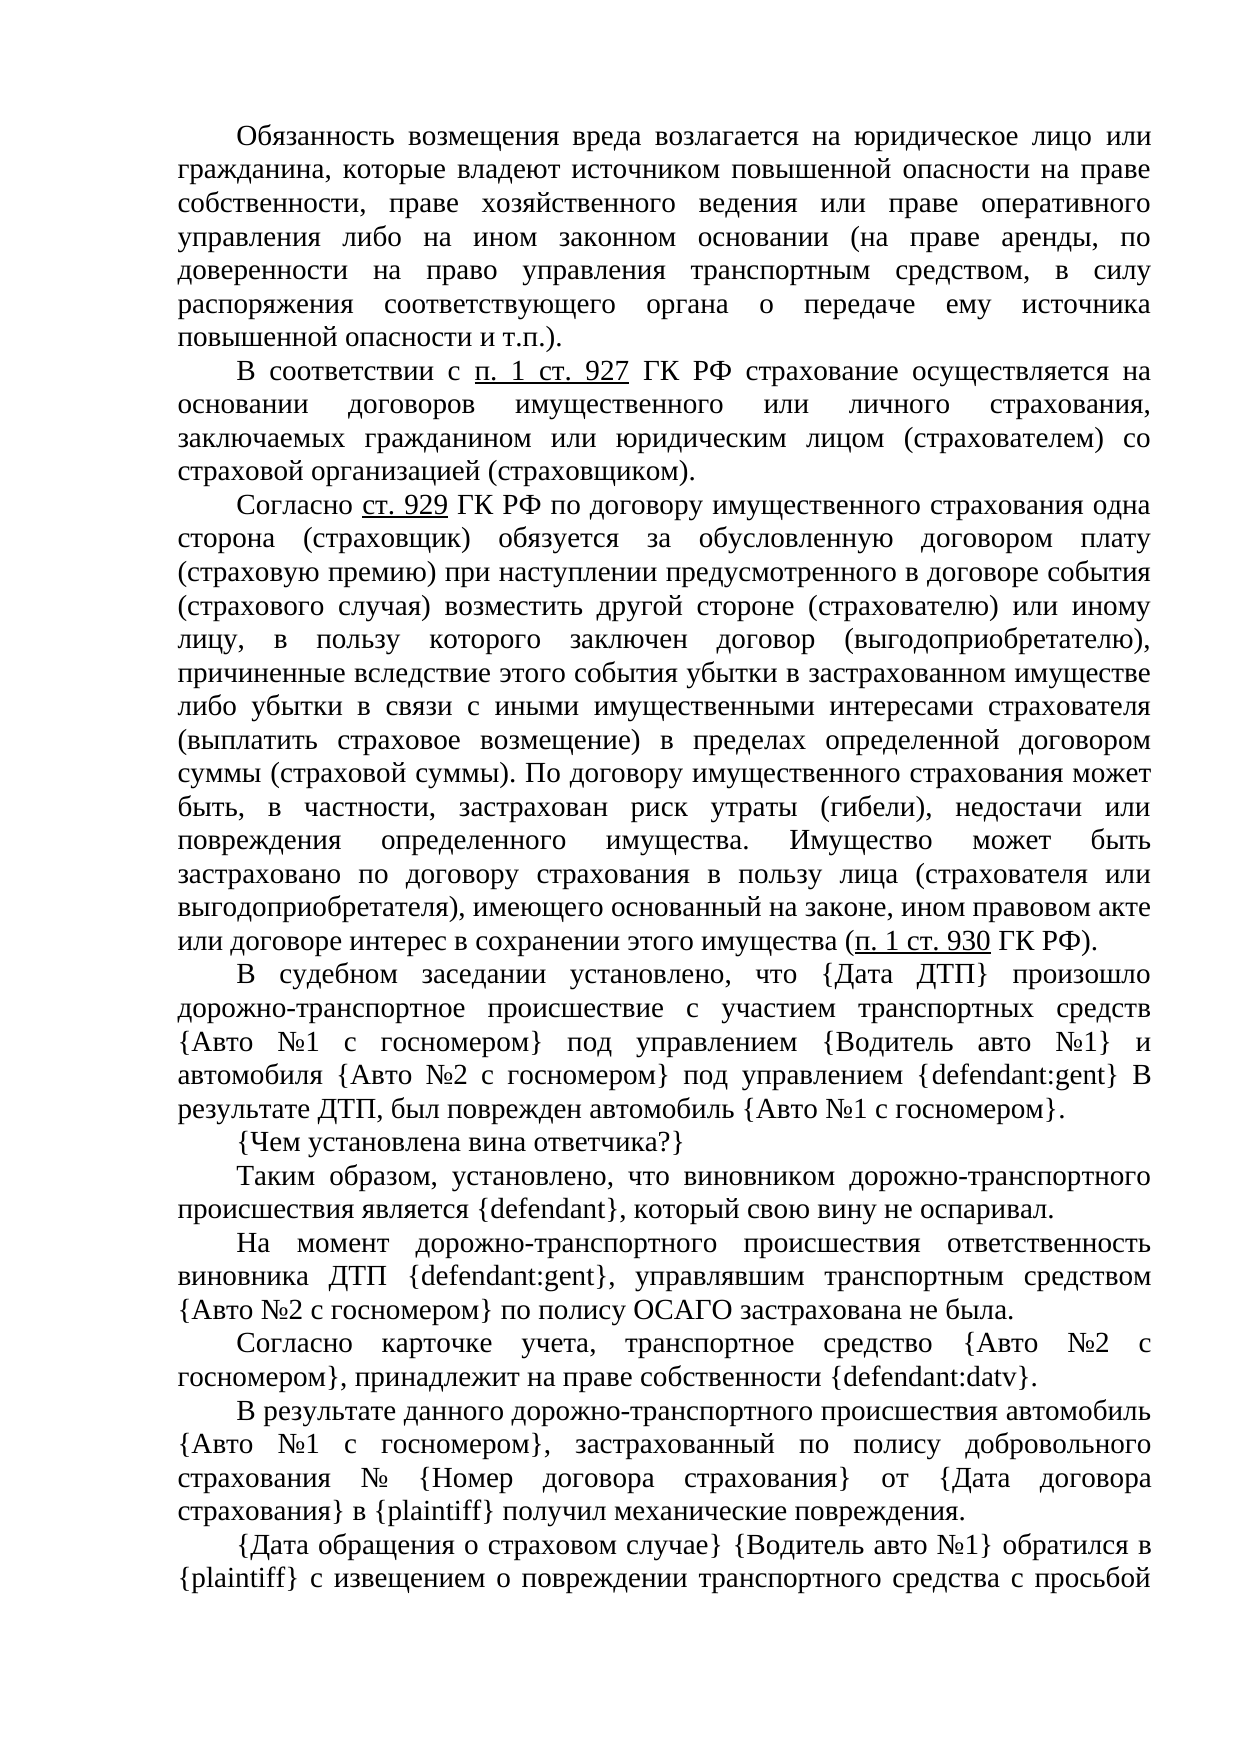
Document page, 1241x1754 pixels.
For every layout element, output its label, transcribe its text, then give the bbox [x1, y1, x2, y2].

text Согласно карточке учета, транспортное средство {Авто №2 с госномером}, принадлежит на праве собственности {defendant:datv}. [177, 1326, 1152, 1393]
text Согласно ст. 929 ГК РФ по договору имущественного страхования одна сторона (страховщик) обязуется за обусловленную договором плату (страховую премию) при наступлении предусмотренного в договоре события (страхового случая) возместить другой стороне (страхователю) или иному лицу, в пользу которого заключен договор (выгодоприобретателю), причиненные вследствие этого события убытки в застрахованном имуществе либо убытки в связи с иными имущественными интересами страхователя (выплатить страховое возмещение) в пределах определенной договором суммы (страховой суммы). По договору имущественного страхования может быть, в частности, застрахован риск утраты (гибели), недостачи или повреждения определенного имущества. Имущество может быть застраховано по договору страхования в пользу лица (страхователя или выгодоприобретателя), имеющего основанный на законе, ином правовом акте или договоре интерес в сохранении этого имущества (п. 1 ст. 930 ГК РФ). [177, 487, 1152, 957]
text В соответствии с п. 1 ст. 927 ГК РФ страхование осуществляется на основании договоров имущественного или личного страхования, заключаемых гражданином или юридическим лицом (страхователем) со страховой организацией (страховщиком). [177, 353, 1152, 487]
text В судебном заседании установлено, что {Дата ДТП} произошло дорожно-транспортное происшествие с участием транспортных средств {Авто №1 с госномером} под управлением {Водитель авто №1} и автомобиля {Авто №2 с госномером} под управлением {defendant:gent} В результате ДТП, был поврежден автомобиль {Авто №1 с госномером}. [177, 957, 1152, 1124]
text На момент дорожно-транспортного происшествия ответственность виновника ДТП {defendant:gent}, управлявшим транспортным средством {Авто №2 с госномером} по полису ОСАГО застрахована не была. [177, 1225, 1152, 1326]
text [177, 1527, 1152, 1594]
text В результате данного дорожно-транспортного происшествия автомобиль {Авто №1 с госномером}, застрахованный по полису добровольного страхования № {Номер договора страхования} от {Дата договора страхования} в {plaintiff} получил механические повреждения. [177, 1393, 1152, 1527]
text Обязанность возмещения вреда возлагается на юридическое лицо или гражданина, которые владеют источником повышенной опасности на праве собственности, праве хозяйственного ведения или праве оперативного управления либо на ином законном основании (на праве аренды, по доверенности на право управления транспортным средством, в силу распоряжения соответствующего органа о передаче ему источника повышенной опасности и т.п.). [177, 118, 1152, 353]
text {Чем установлена вина ответчика?} [177, 1124, 1152, 1158]
text Таким образом, установлено, что виновником дорожно-транспортного происшествия является {defendant}, который свою вину не оспаривал. [177, 1158, 1152, 1225]
